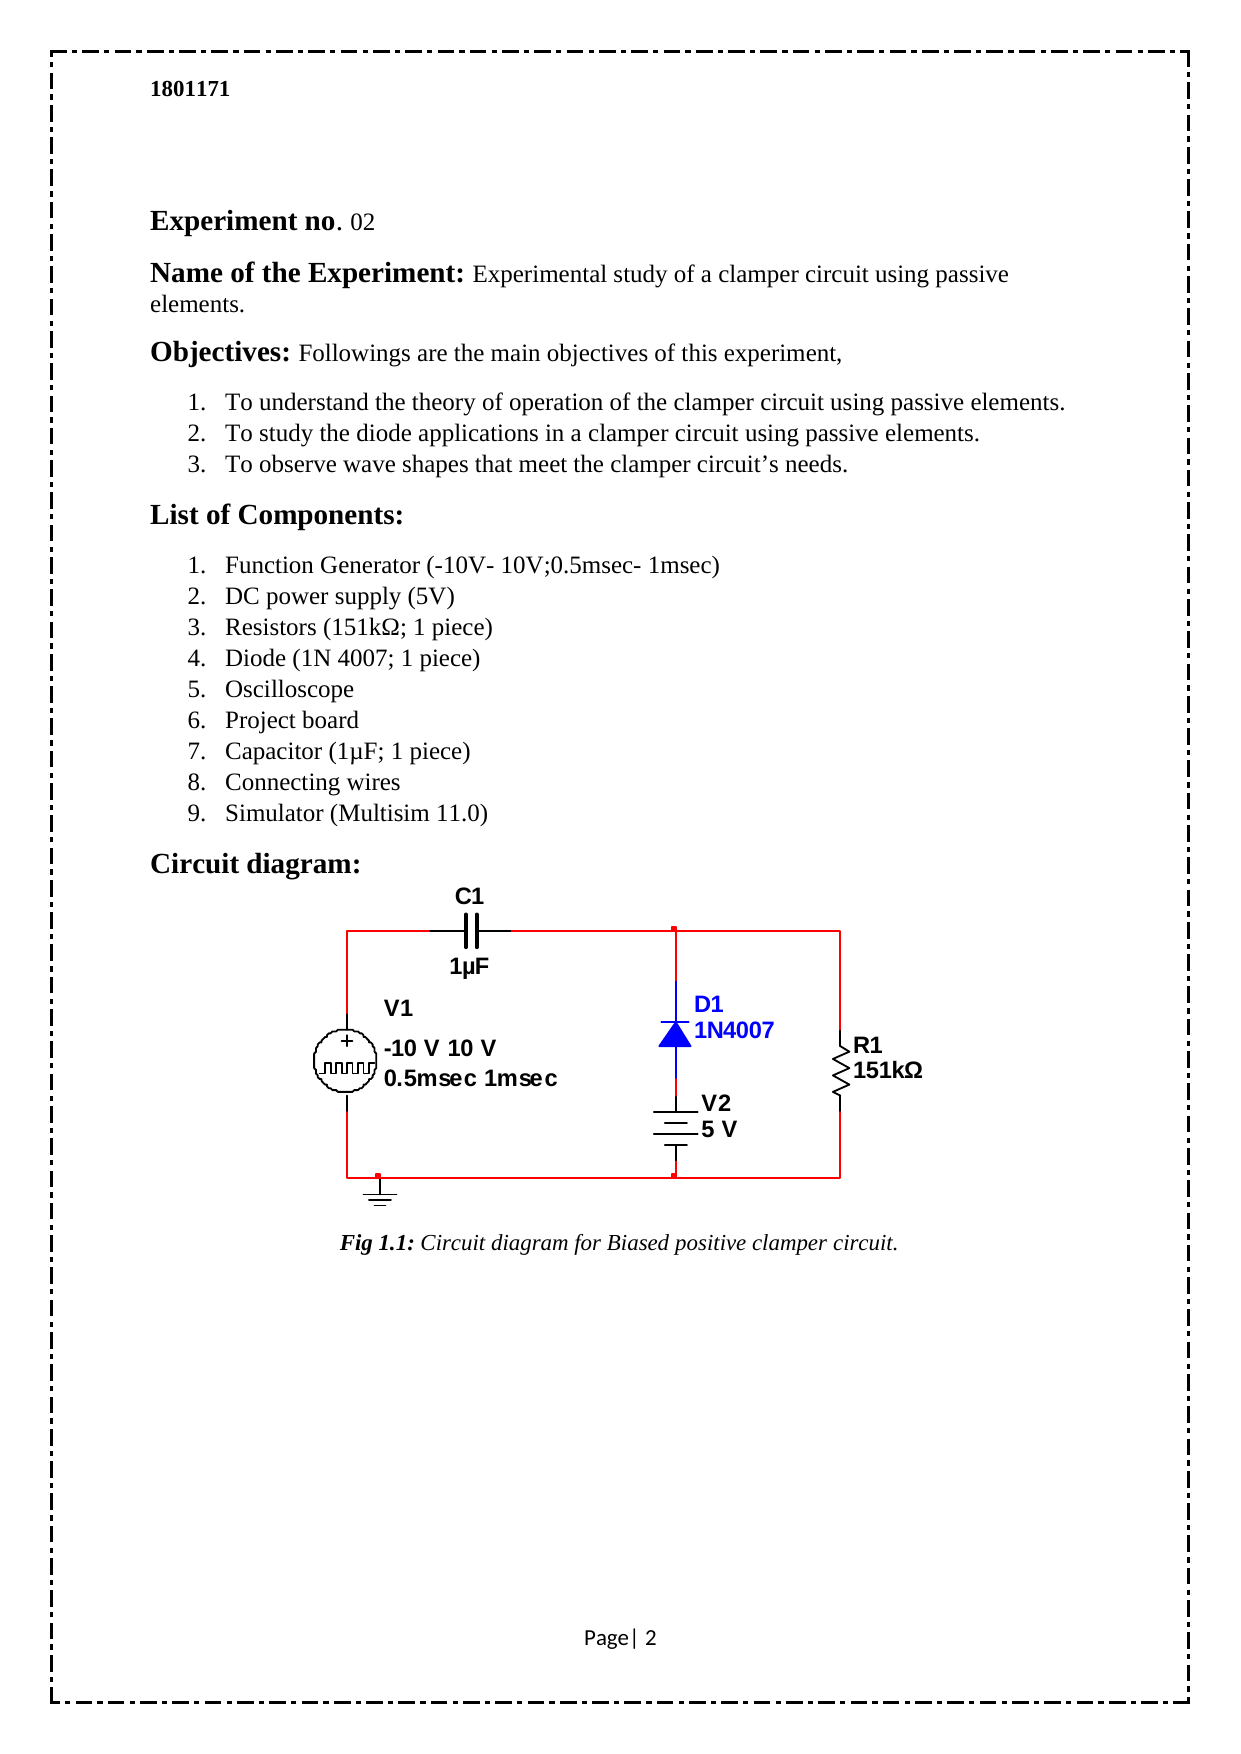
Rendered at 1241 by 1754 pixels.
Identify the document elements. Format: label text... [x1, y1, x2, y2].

list To observe wave shapes that meet the clamper circuit’s needs. [187, 449, 1090, 478]
list Capacitor (1µF; 1 piece) [187, 736, 1090, 765]
text List of Components: [150, 497, 1090, 531]
text Name of the Experiment: Experimental study of a clamper circuit using passive elements. [150, 256, 1090, 318]
list To understand the theory of operation of the clamper circuit using passive elements. [187, 387, 1090, 416]
list Project board [187, 705, 1090, 734]
list Function Generator (-10V- 10V;0.5msec- 1msec) [187, 550, 1090, 579]
list Simulator (Multisim 11.0) [187, 798, 1090, 827]
list Oscilloscope [187, 674, 1090, 703]
text Circuit diagram: [150, 846, 1090, 879]
text Fig 1.1: Circuit diagram for Biased positive clamper circuit. [150, 1229, 1090, 1256]
list Connecting wires [187, 767, 1090, 796]
text Objectives: Followings are the main objectives of this experiment, [150, 334, 1090, 368]
list Resistors (151kΩ; 1 piece) [187, 612, 1090, 641]
text Experiment no. 02 [150, 203, 1090, 236]
list Diode (1N 4007; 1 piece) [187, 643, 1090, 672]
list DC power supply (5V) [187, 581, 1090, 610]
list To study the diode applications in a clamper circuit using passive elements. [187, 418, 1090, 447]
